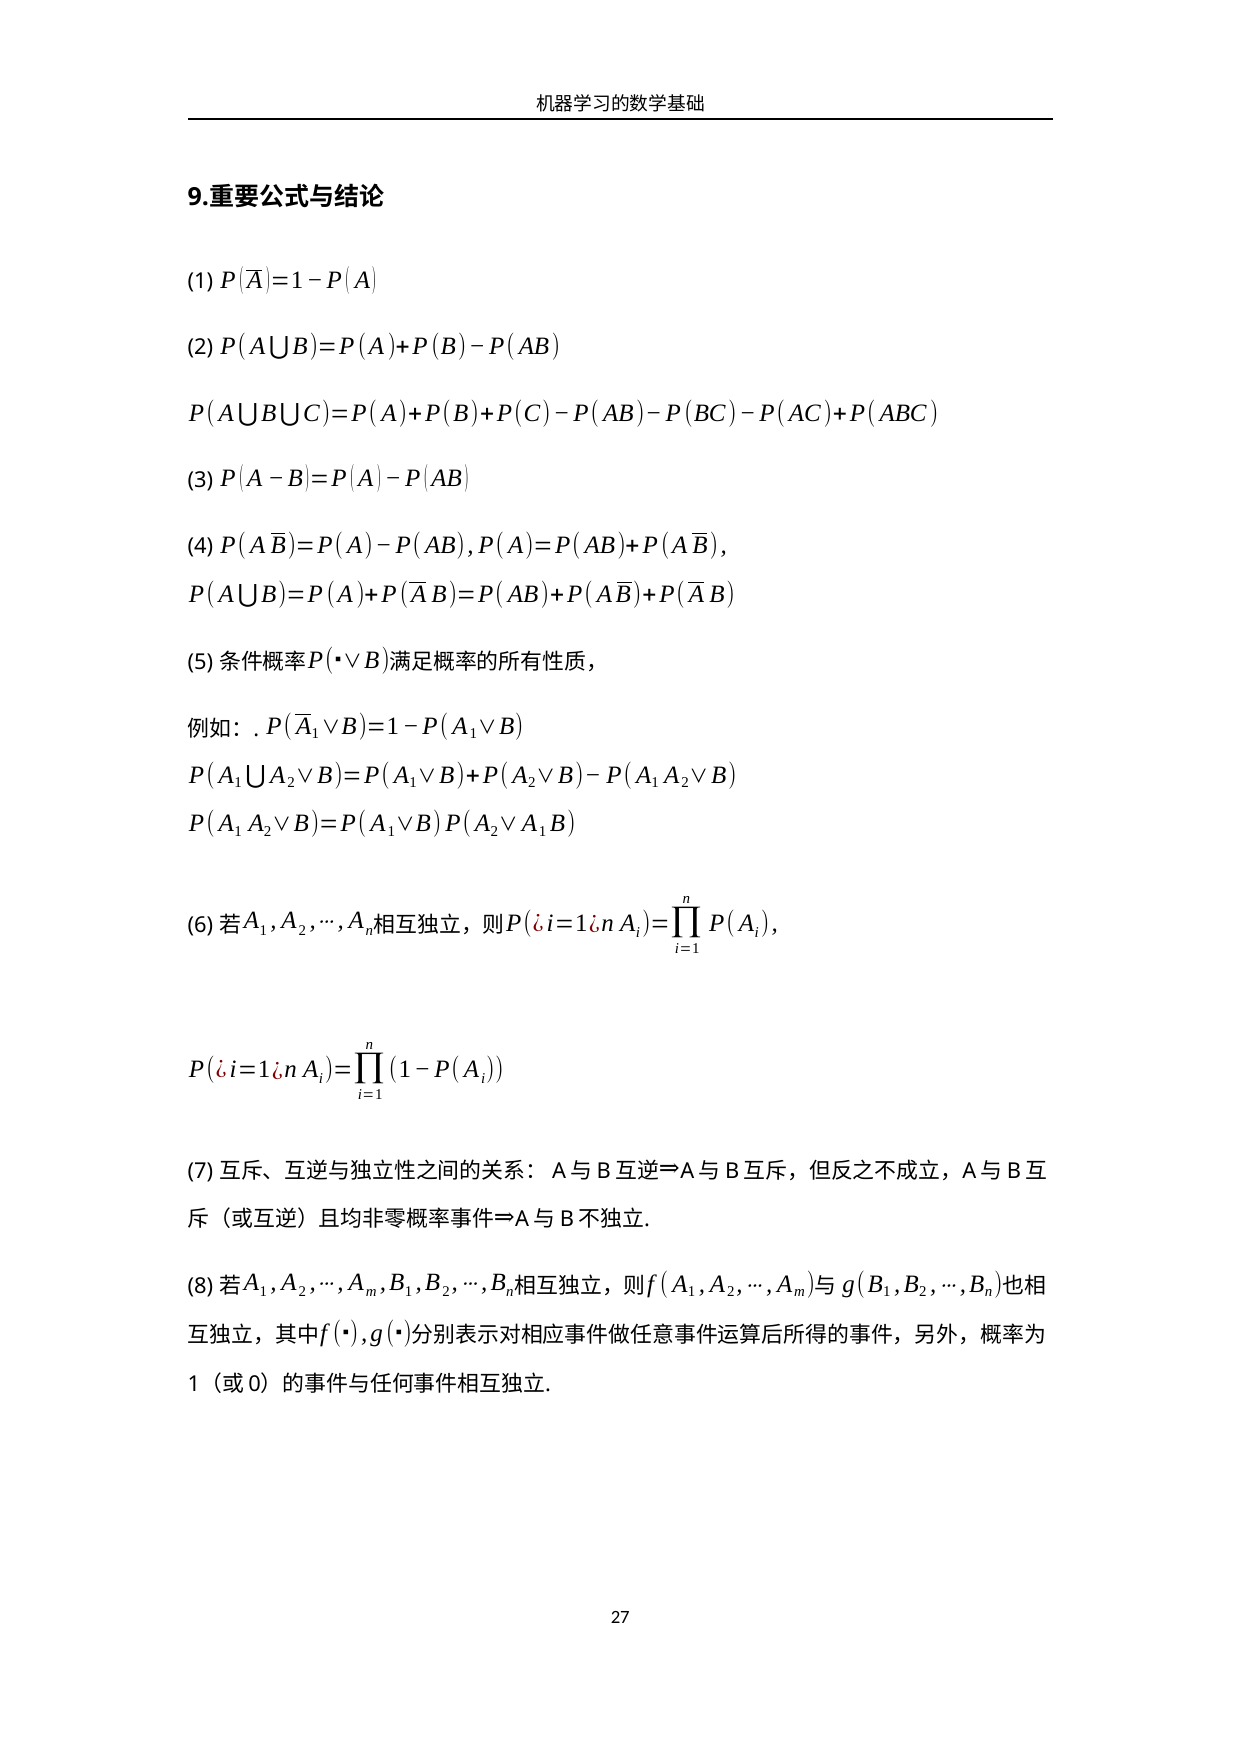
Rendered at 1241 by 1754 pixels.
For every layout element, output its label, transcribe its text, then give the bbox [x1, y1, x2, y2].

text (2) [187, 330, 1053, 362]
text (7) 互斥、互逆与独立性之间的关系： A与B互逆A与B互斥，但反之不成立，A与B互 斥（或互逆）且均非零概率事件A与B不独立. [187, 1152, 1053, 1234]
text (5) 条件概率满足概率的所有性质， [187, 643, 1053, 676]
text (6) 若相互独立，则 [187, 874, 1053, 1118]
text 例如：. [187, 710, 1053, 840]
text (4) [187, 528, 1053, 610]
text (8) 若相互独立，则与 也相互独立，其中分别表示对相应事件做任意事件运算后所得的事件，另外，概率为1（或0）的事件与任何事件相互独立. [187, 1268, 1053, 1398]
text (1) [187, 264, 1053, 296]
text (3) [187, 462, 1053, 495]
text 9.重要公式与结论 [187, 162, 1053, 227]
